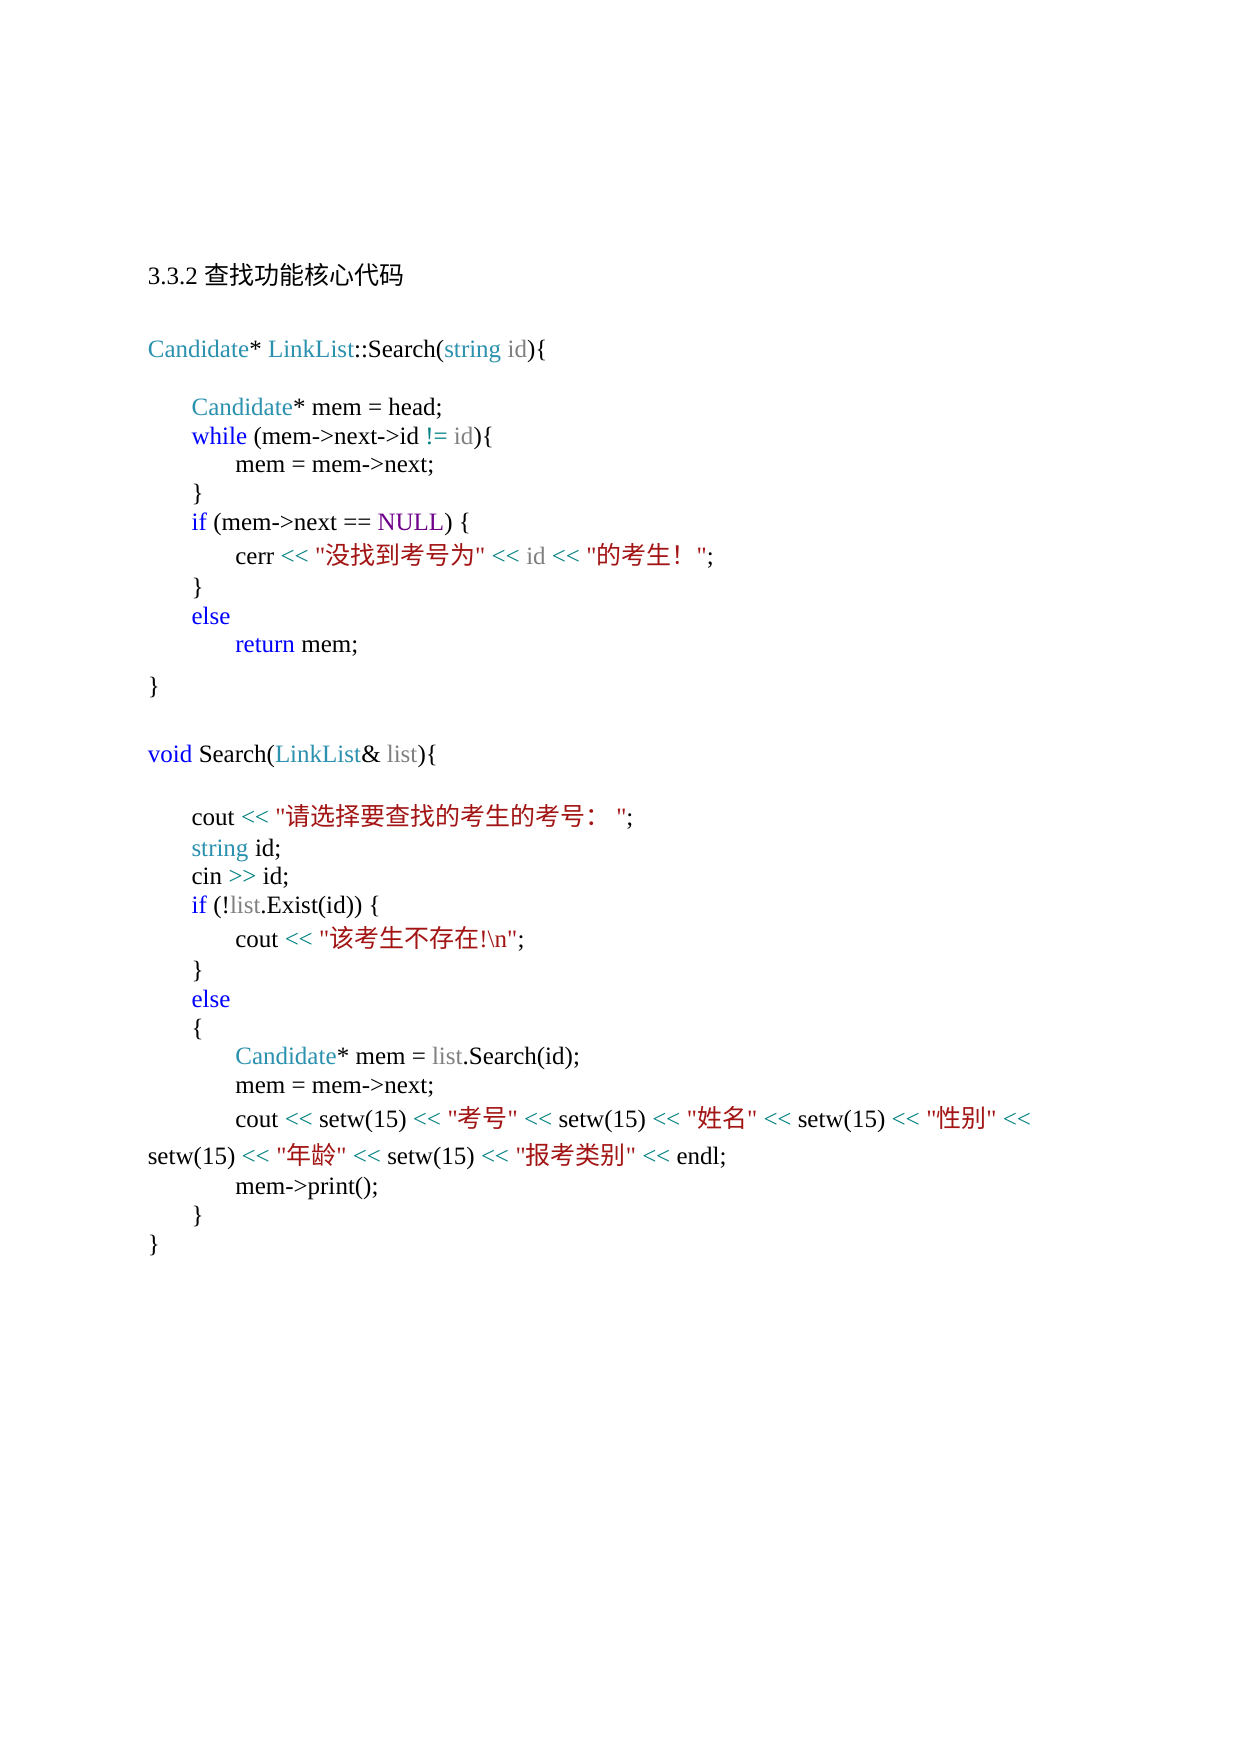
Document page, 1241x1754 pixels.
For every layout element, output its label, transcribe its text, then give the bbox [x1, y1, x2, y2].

text } [148, 1200, 1092, 1229]
text while (mem->next->id != id){ [148, 421, 1092, 449]
text cerr << "没找到考号为" << id << "的考生！"; [148, 536, 1092, 572]
subtitle 3.3.2 查找功能核心代码 [148, 255, 1092, 291]
text Candidate* mem = head; [148, 392, 1092, 421]
text } [148, 955, 1092, 984]
text if (!list.Exist(id)) { [148, 890, 1092, 919]
text else [148, 601, 1092, 629]
text Candidate* mem = list.Search(id); [148, 1041, 1092, 1070]
text mem = mem->next; [148, 449, 1092, 478]
text mem = mem->next; [148, 1070, 1092, 1099]
text if (mem->next == NULL) { [148, 507, 1092, 536]
text cin >> id; [148, 861, 1092, 890]
text cout << "该考生不存在!\n"; [148, 919, 1092, 955]
text } [148, 478, 1092, 507]
text else [148, 984, 1092, 1013]
text void Search(LinkList& list){ [148, 739, 1092, 768]
text string id; [148, 833, 1092, 861]
text } [148, 1229, 1092, 1258]
subtitle } [148, 671, 1092, 699]
text cout << "请选择要查找的考生的考号： "; [148, 796, 1092, 833]
text { [148, 1013, 1092, 1041]
text mem->print(); [148, 1171, 1092, 1200]
text Candidate* LinkList::Search(string id){ [148, 334, 1092, 363]
text } [148, 572, 1092, 601]
text return mem; [148, 629, 1092, 658]
text cout << setw(15) << "考号" << setw(15) << "姓名" << setw(15) << "性别" << setw(15) << "年龄" << setw(15) << "报考类别" << endl; [148, 1099, 1092, 1171]
